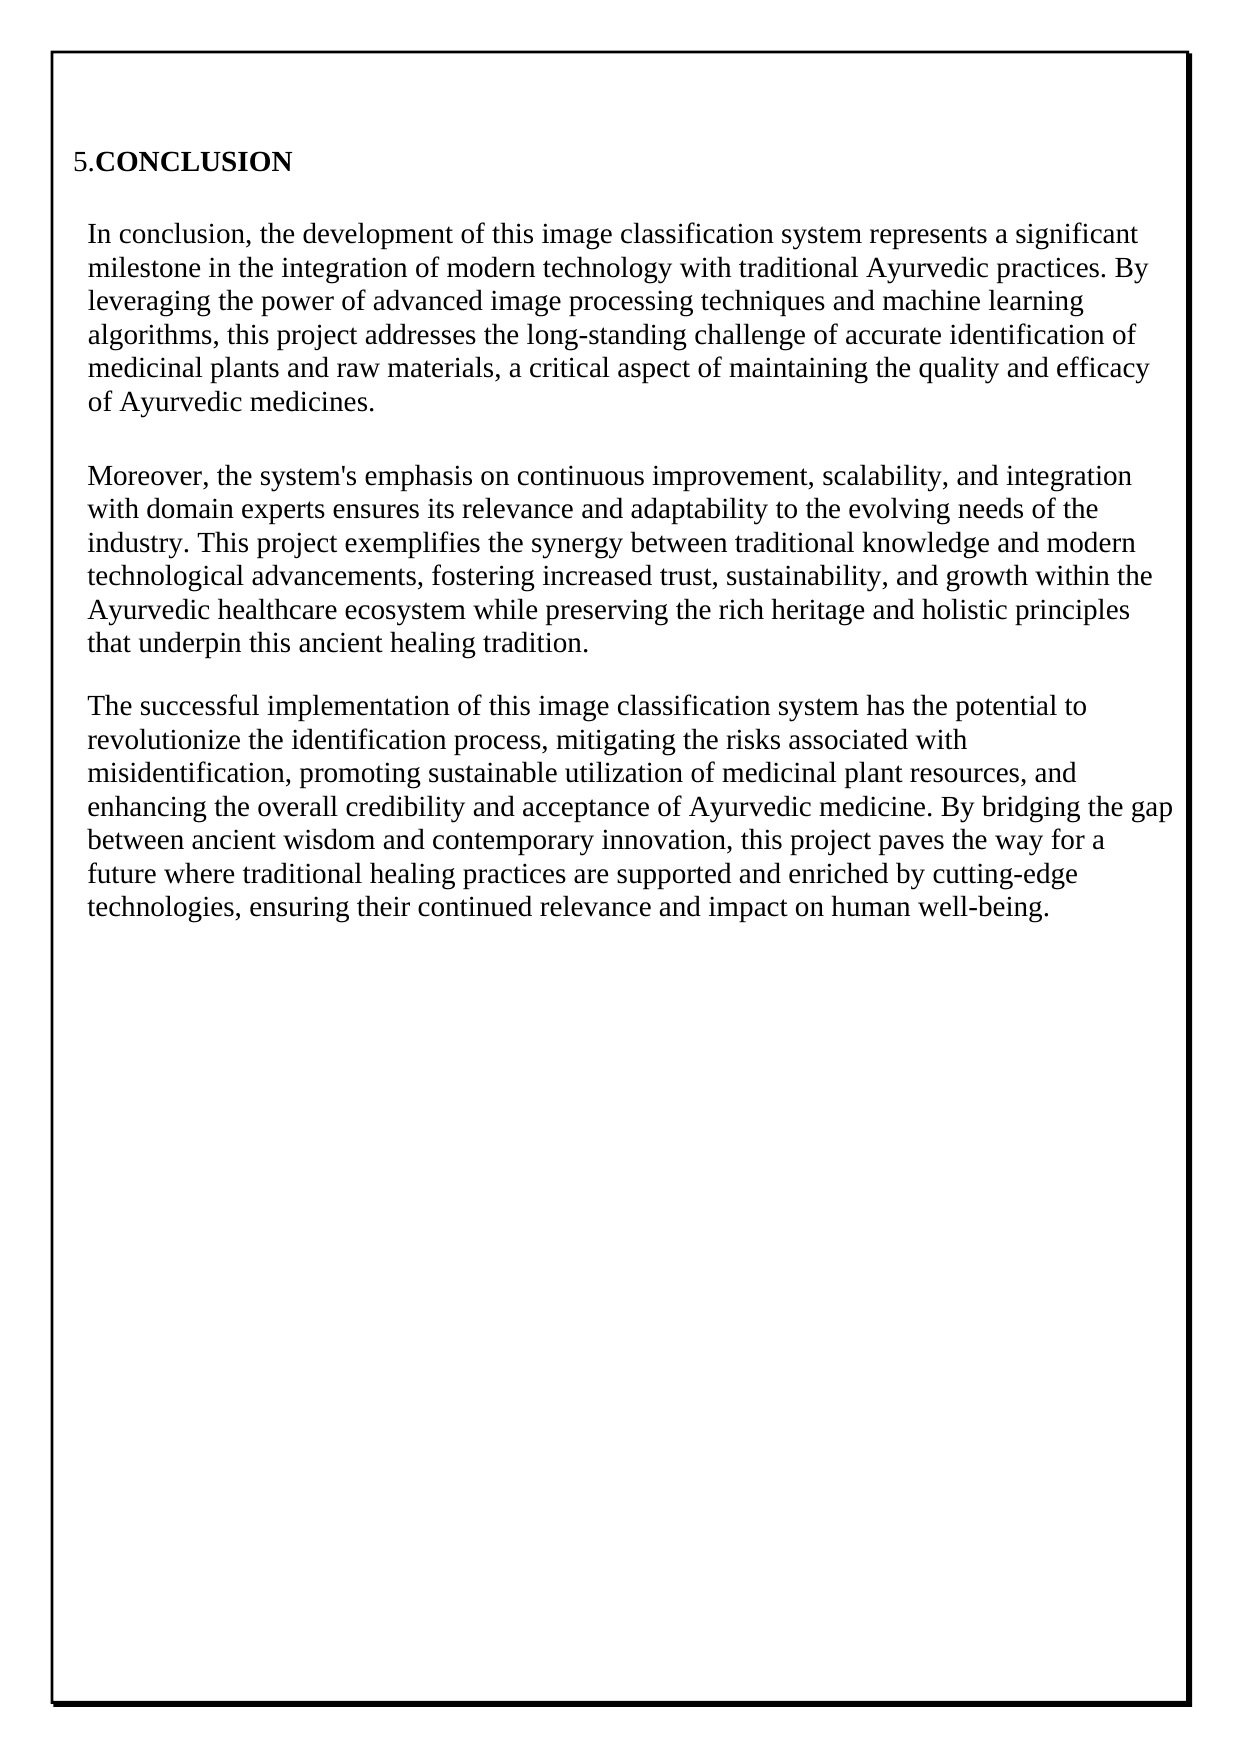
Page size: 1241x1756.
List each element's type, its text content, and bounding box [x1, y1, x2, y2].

text The successful implementation of this image classification system has the potential to revolutionize the identification process, mitigating the risks associated with misidentification, promoting sustainable utilization of medicinal plant resources, and enhancing the overall credibility and acceptance of Ayurvedic medicine. By bridging the gap between ancient wisdom and contemporary innovation, this project paves the way for a future where traditional healing practices are supported and enriched by cutting-edge technologies, ensuring their continued relevance and impact on human well-being. [87, 688, 1180, 923]
text In conclusion, the development of this image classification system represents a significant milestone in the integration of modern technology with traditional Ayurvedic practices. By leveraging the power of advanced image processing techniques and machine learning algorithms, this project addresses the long-standing challenge of accurate identification of medicinal plants and raw materials, a critical aspect of maintaining the quality and efficacy of Ayurvedic medicines. [87, 216, 1180, 418]
text Moreover, the system's emphasis on continuous improvement, scalability, and integration with domain experts ensures its relevance and adaptability to the evolving needs of the industry. This project exemplifies the synergy between traditional knowledge and modern technological advancements, fostering increased trust, sustainability, and growth within the Ayurvedic healthcare ecosystem while preserving the rich heritage and holistic principles that underpin this ancient healing tradition. [87, 458, 1180, 659]
text 5.CONCLUSION [73, 144, 1180, 177]
